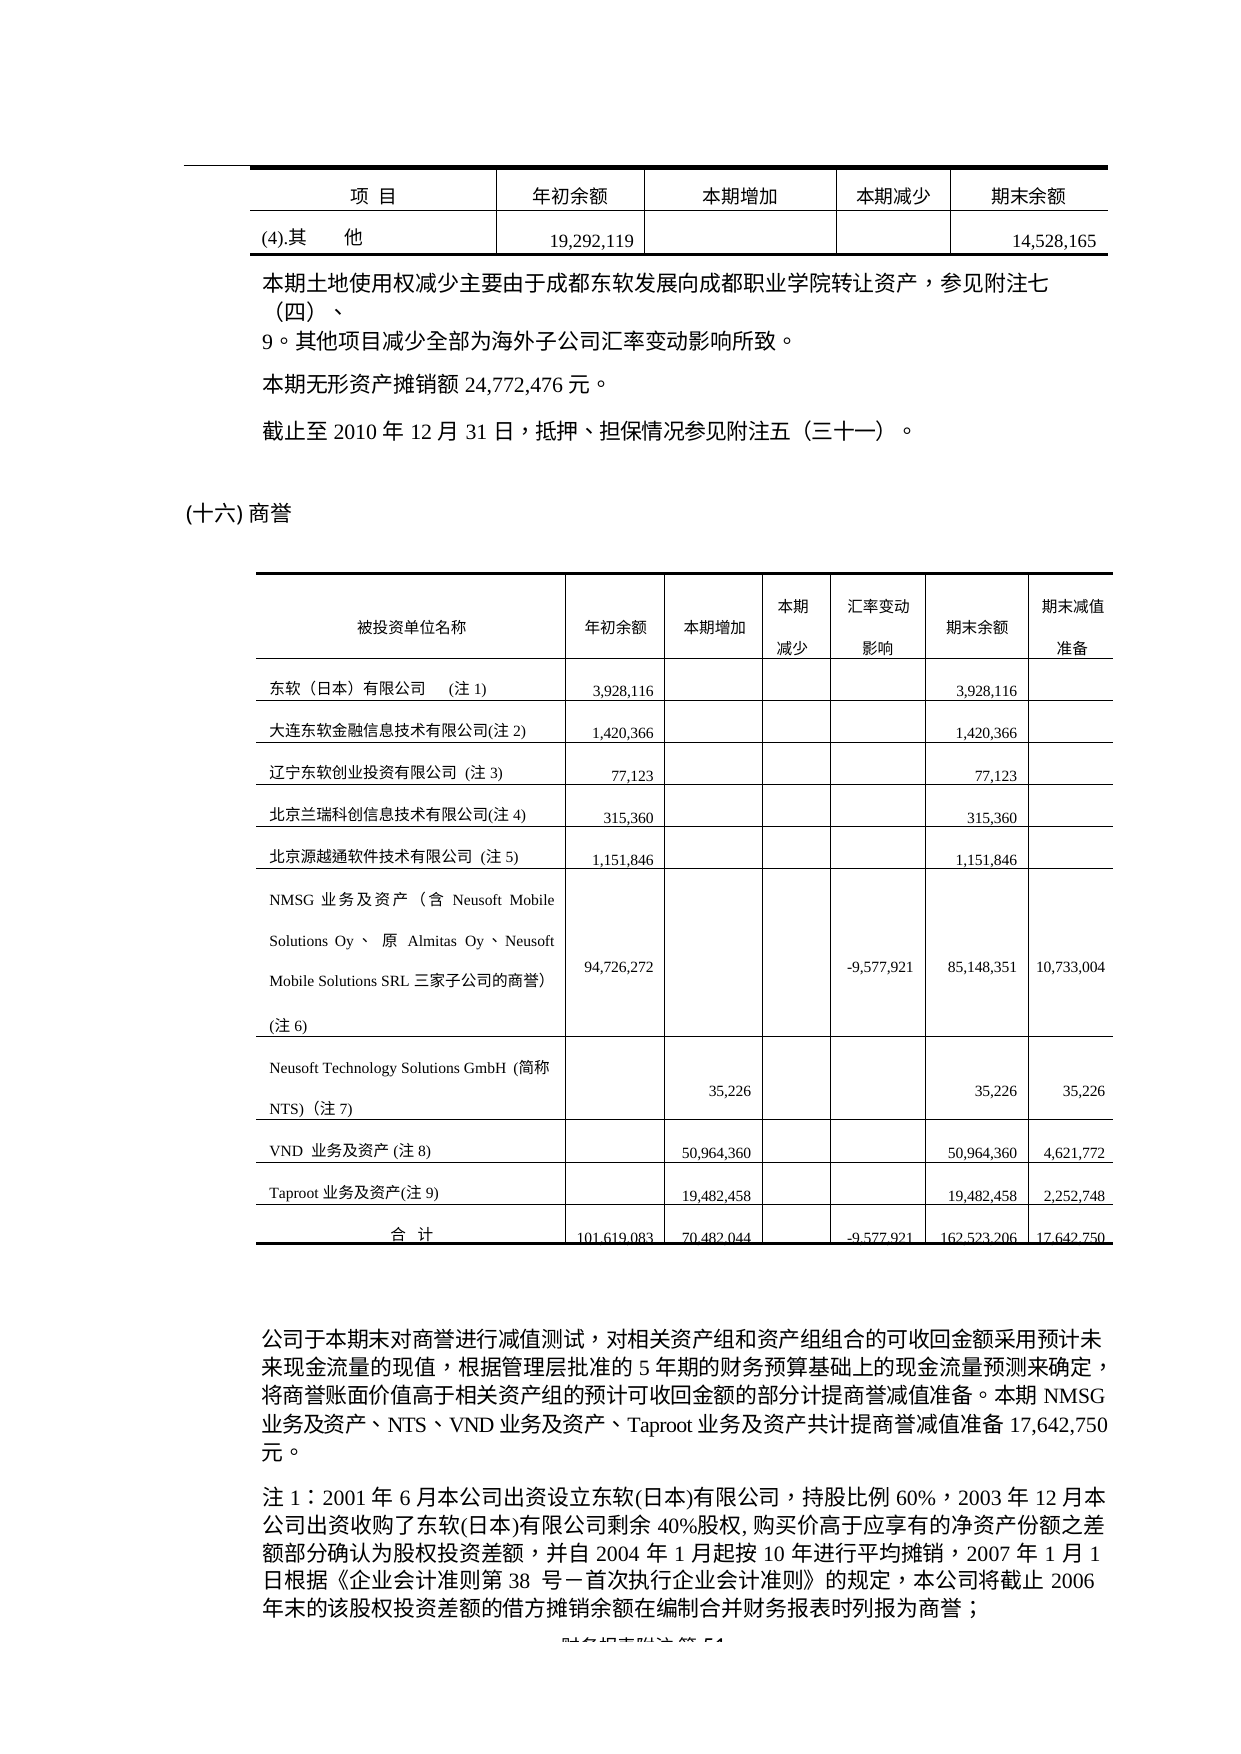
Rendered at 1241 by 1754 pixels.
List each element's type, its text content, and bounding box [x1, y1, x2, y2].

text 截止至 2010 年 12 月 31 日，抵押、担保情况参见附注五（三十一）。 (十六) 商誉 [186, 416, 920, 527]
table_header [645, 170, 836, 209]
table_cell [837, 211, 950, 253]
text 公司于本期末对商誉进行减值测试，对相关资产组和资产组组合的可收回金额采用预计未 来现金流量的现值，根据管理层批准的 5 年期的财务预算基础上的现金流量预测来确定， 将商誉账面价值高于相关资产组的预计可收回金额的部分计提商誉减值准备。本期 NMSG 业务及资产、NTS、VND 业务及资产、Taproot 业务及资产共计提商誉减值准备 17,642,750 元。 [261, 1324, 1117, 1466]
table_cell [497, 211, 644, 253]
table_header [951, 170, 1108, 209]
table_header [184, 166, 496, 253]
text 注 1：2001 年 6 月本公司出资设立东软(日本)有限公司，持股比例 60%，2003 年 12 月本 公司出资收购了东软(日本)有限公司剩余 40%股权, 购买价高于应享有的净资产份额之差 额部分确认为股权投资差额，并自 2004 年 1 月起按 10 年进行平均摊销，2007 年 1 月 1 [262, 1482, 1106, 1567]
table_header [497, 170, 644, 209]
text 年末的该股权投资差额的借方摊销余额在编制合并财务报表时列报为商誉； [262, 1594, 1118, 1622]
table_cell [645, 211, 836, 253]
text 日根据《企业会计准则第 38 号－首次执行企业会计准则》的规定，本公司将截止 2006 [262, 1567, 1118, 1594]
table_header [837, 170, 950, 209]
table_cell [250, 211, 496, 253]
text 9。其他项目减少全部为海外子公司汇率变动影响所致。 本期无形资产摊销额 24,772,476 元。 [262, 326, 801, 399]
text 本期土地使用权减少主要由于成都东软发展向成都职业学院转让资产，参见附注七（四）、 [262, 269, 1128, 326]
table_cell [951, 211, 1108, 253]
